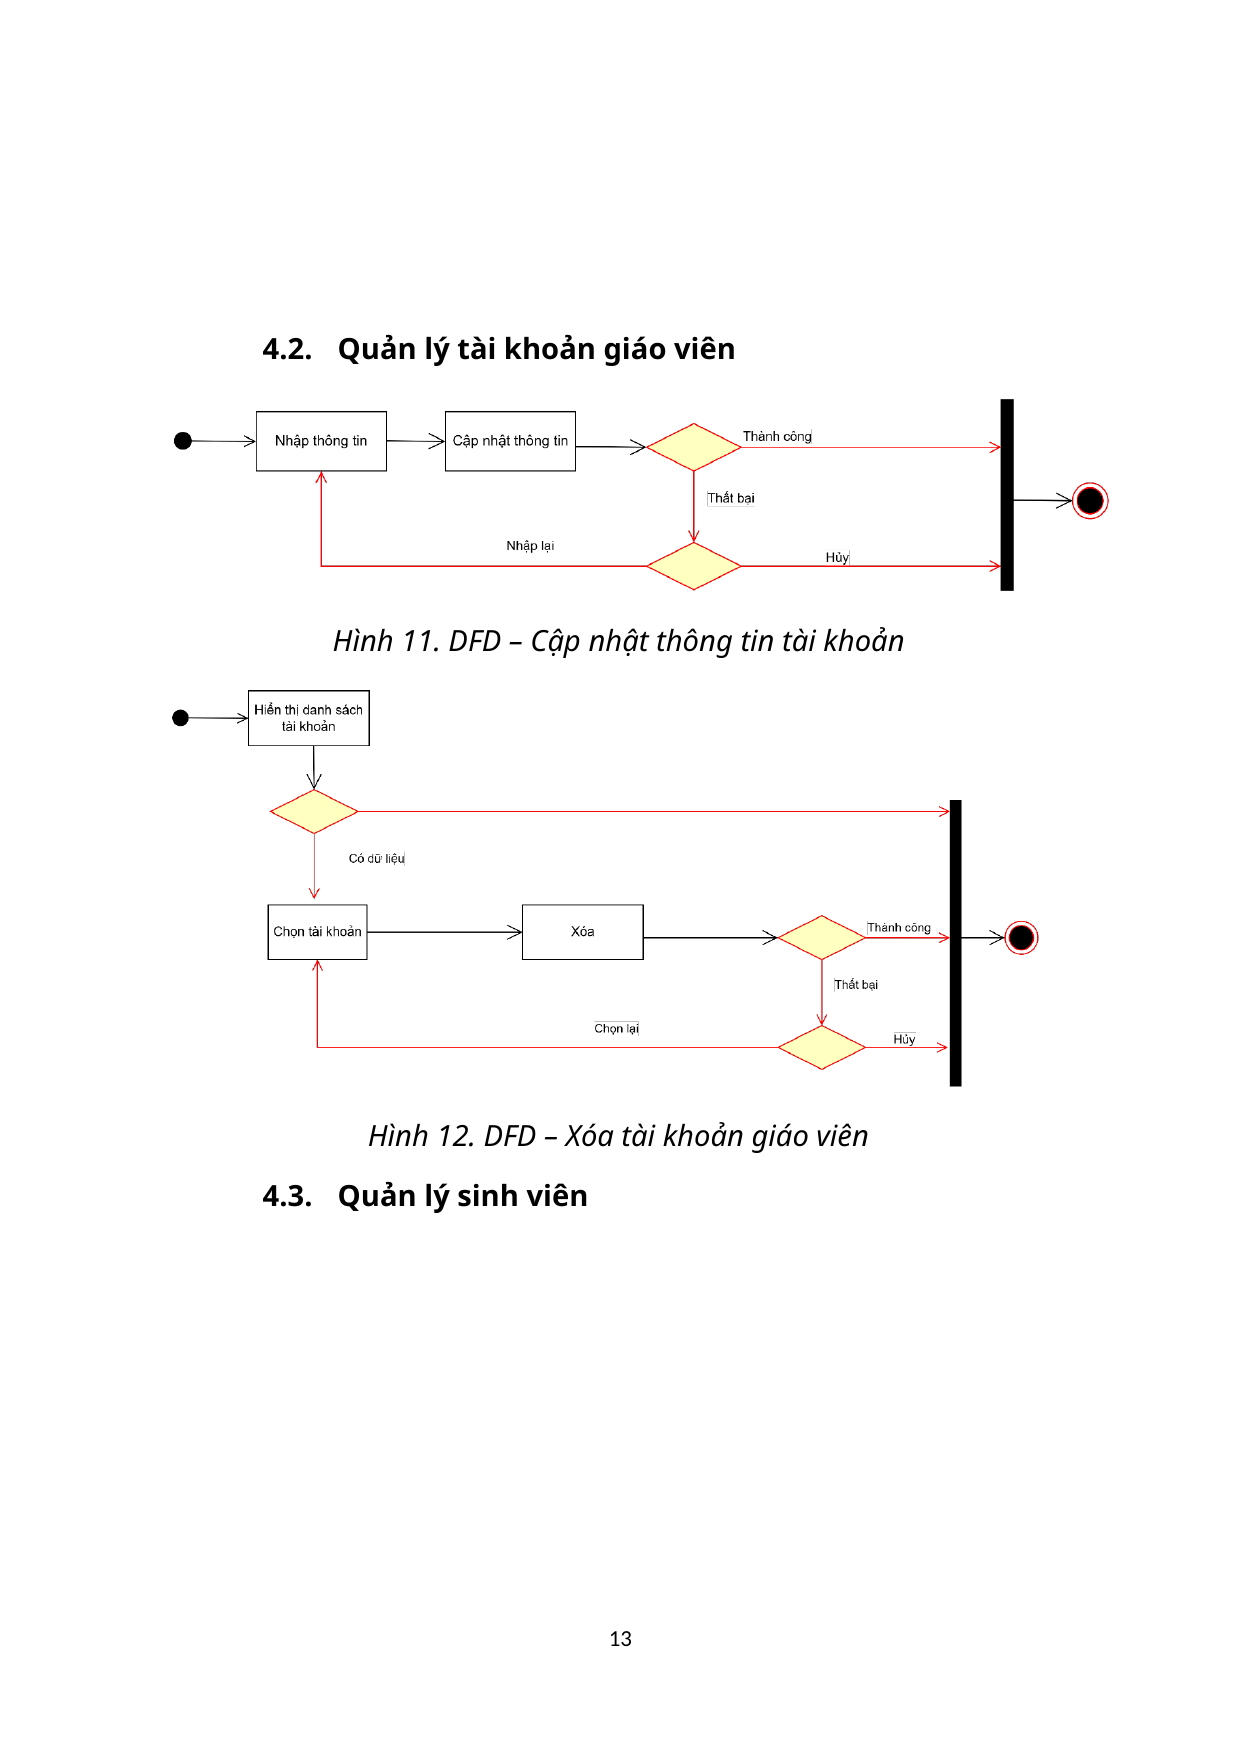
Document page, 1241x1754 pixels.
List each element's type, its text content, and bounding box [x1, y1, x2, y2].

text Hình 11. DFD – Cập nhật thông tin tài khoản [150, 621, 1090, 660]
list Quản lý sinh viên [262, 1175, 1090, 1215]
list Quản lý tài khoản giáo viên [262, 328, 1090, 368]
picture [150, 680, 1049, 1097]
text Hình 12. DFD – Xóa tài khoản giáo viên [150, 1116, 1090, 1155]
picture [150, 387, 1120, 602]
